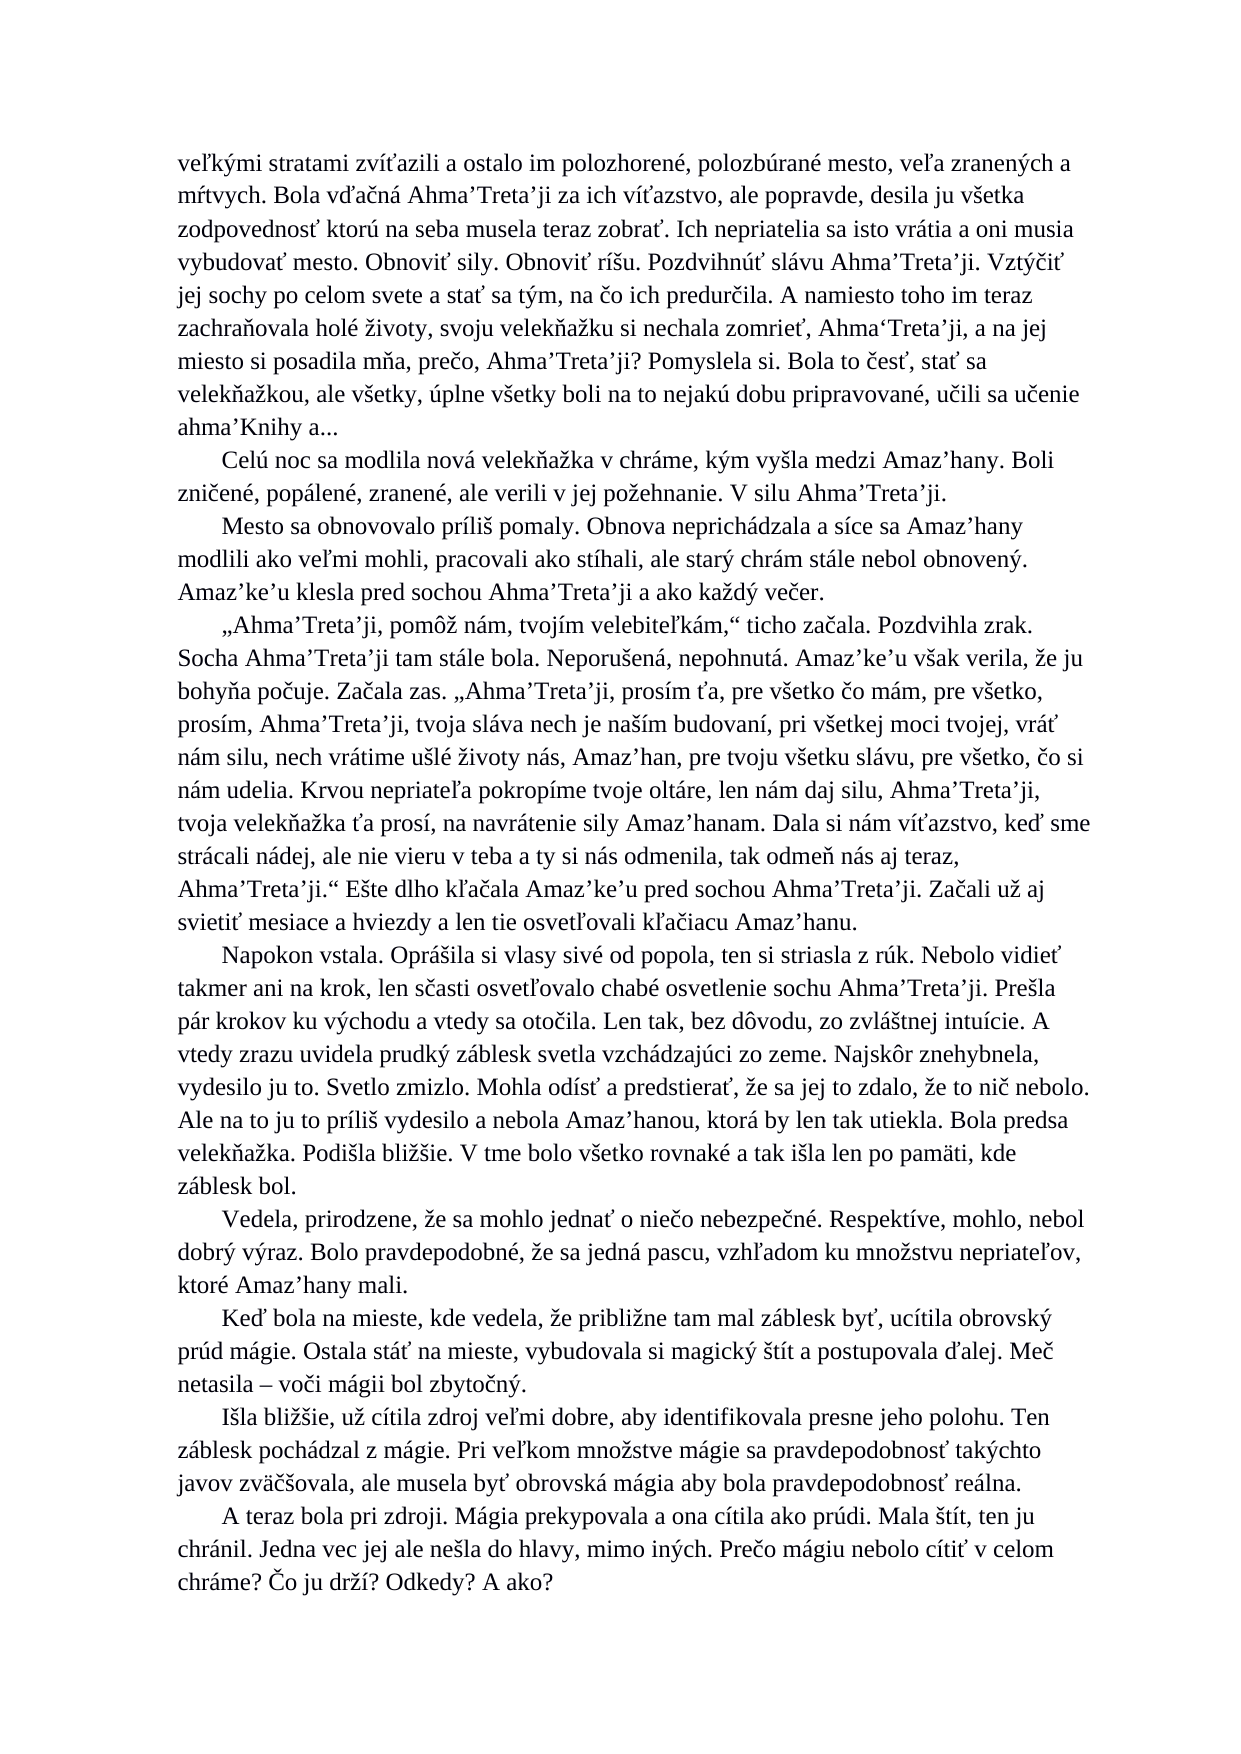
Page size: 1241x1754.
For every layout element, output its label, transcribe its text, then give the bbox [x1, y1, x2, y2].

text Napokon vstala. Oprášila si vlasy sivé od popola, ten si striasla z rúk. Nebolo vidieť takmer ani na krok, len sčasti osvetľovalo chabé osvetlenie sochu Ahma’Treta’ji. Prešla pár krokov ku východu a vtedy sa otočila. Len tak, bez dôvodu, zo zvláštnej intuície. A vtedy zrazu uvidela prudký záblesk svetla vzchádzajúci zo zeme. Najskôr znehybnela, vydesilo ju to. Svetlo zmizlo. Mohla odísť a predstierať, že sa jej to zdalo, že to nič nebolo. Ale na to ju to príliš vydesilo a nebola Amaz’hanou, ktorá by len tak utiekla. Bola predsa velekňažka. Podišla bližšie. V tme bolo všetko rovnaké a tak išla len po pamäti, kde záblesk bol. [177, 940, 1093, 1200]
text A teraz bola pri zdroji. Mágia prekypovala a ona cítila ako prúdi. Mala štít, ten ju chránil. Jedna vec jej ale nešla do hlavy, mimo iných. Prečo mágiu nebolo cítiť v celom chráme? Čo ju drží? Odkedy? A ako? [177, 1501, 1093, 1596]
text Keď bola na mieste, kde vedela, že približne tam mal záblesk byť, ucítila obrovský prúd mágie. Ostala stáť na mieste, vybudovala si magický štít a postupovala ďalej. Meč netasila – voči mágii bol zbytočný. [177, 1303, 1093, 1398]
text Vedela, prirodzene, že sa mohlo jednať o niečo nebezpečné. Respektíve, mohlo, nebol dobrý výraz. Bolo pravdepodobné, že sa jedná pascu, vzhľadom ku množstvu nepriateľov, ktoré Amaz’hany mali. [177, 1204, 1093, 1299]
text Mesto sa obnovovalo príliš pomaly. Obnova neprichádzala a síce sa Amaz’hany modlili ako veľmi mohli, pracovali ako stíhali, ale starý chrám stále nebol obnovený. Amaz’ke’u klesla pred sochou Ahma’Treta’ji a ako každý večer. [177, 511, 1093, 606]
text Celú noc sa modlila nová velekňažka v chráme, kým vyšla medzi Amaz’hany. Boli zničené, popálené, zranené, ale verili v jej požehnanie. V silu Ahma’Treta’ji. [177, 445, 1093, 507]
text Išla bližšie, už cítila zdroj veľmi dobre, aby identifikovala presne jeho polohu. Ten záblesk pochádzal z mágie. Pri veľkom množstve mágie sa pravdepodobnosť takýchto javov zväčšovala, ale musela byť obrovská mágia aby bola pravdepodobnosť reálna. [177, 1402, 1093, 1497]
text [177, 148, 1093, 441]
text „Ahma’Treta’ji, pomôž nám, tvojím velebiteľkám,“ ticho začala. Pozdvihla zrak. Socha Ahma’Treta’ji tam stále bola. Neporušená, nepohnutá. Amaz’ke’u však verila, že ju bohyňa počuje. Začala zas. „Ahma’Treta’ji, prosím ťa, pre všetko čo mám, pre všetko, prosím, Ahma’Treta’ji, tvoja sláva nech je naším budovaní, pri všetkej moci tvojej, vráť nám silu, nech vrátime ušlé životy nás, Amaz’han, pre tvoju všetku slávu, pre všetko, čo si nám udelia. Krvou nepriateľa pokropíme tvoje oltáre, len nám daj silu, Ahma’Treta’ji, tvoja velekňažka ťa prosí, na navrátenie sily Amaz’hanam. Dala si nám víťazstvo, keď sme strácali nádej, ale nie vieru v teba a ty si nás odmenila, tak odmeň nás aj teraz, Ahma’Treta’ji.“ Ešte dlho kľačala Amaz’ke’u pred sochou Ahma’Treta’ji. Začali už aj svietiť mesiace a hviezdy a len tie osvetľovali kľačiacu Amaz’hanu. [177, 610, 1093, 936]
